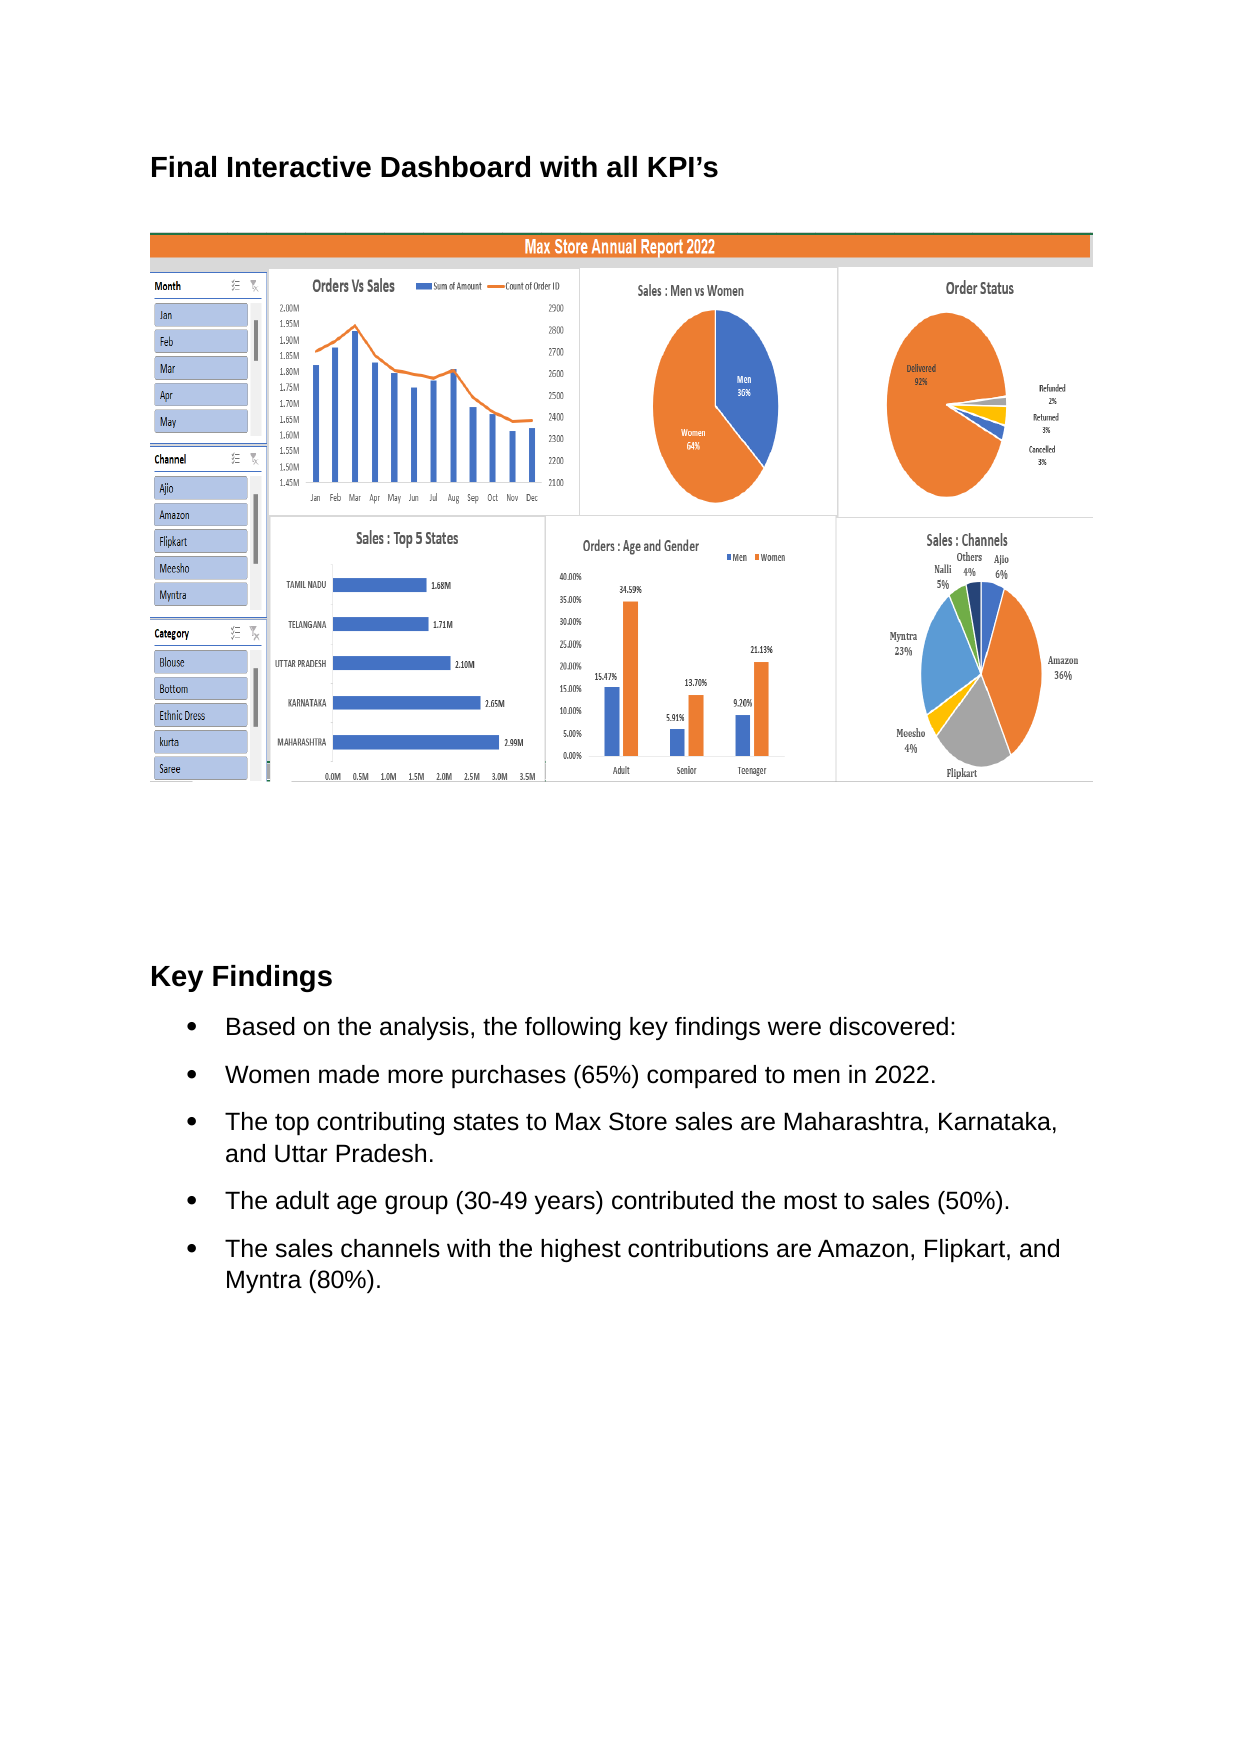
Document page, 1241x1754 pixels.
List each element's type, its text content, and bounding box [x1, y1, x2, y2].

list The top contributing states to Max Store sales are Maharashtra, Karnataka, and Uttar Pradesh. [187, 1107, 1090, 1167]
text Key Findings [150, 959, 1090, 992]
list Women made more purchases (65%) compared to men in 2022. [187, 1059, 1090, 1088]
list Based on the analysis, the following key findings were discovered: [187, 1012, 1090, 1041]
picture [150, 232, 1093, 782]
list The adult age group (30-49 years) contributed the most to sales (50%). [187, 1186, 1090, 1215]
text Final Interactive Dashboard with all KPI’s [150, 150, 1090, 214]
list The sales channels with the highest contributions are Amazon, Flipkart, and Myntra (80%). [187, 1234, 1090, 1294]
